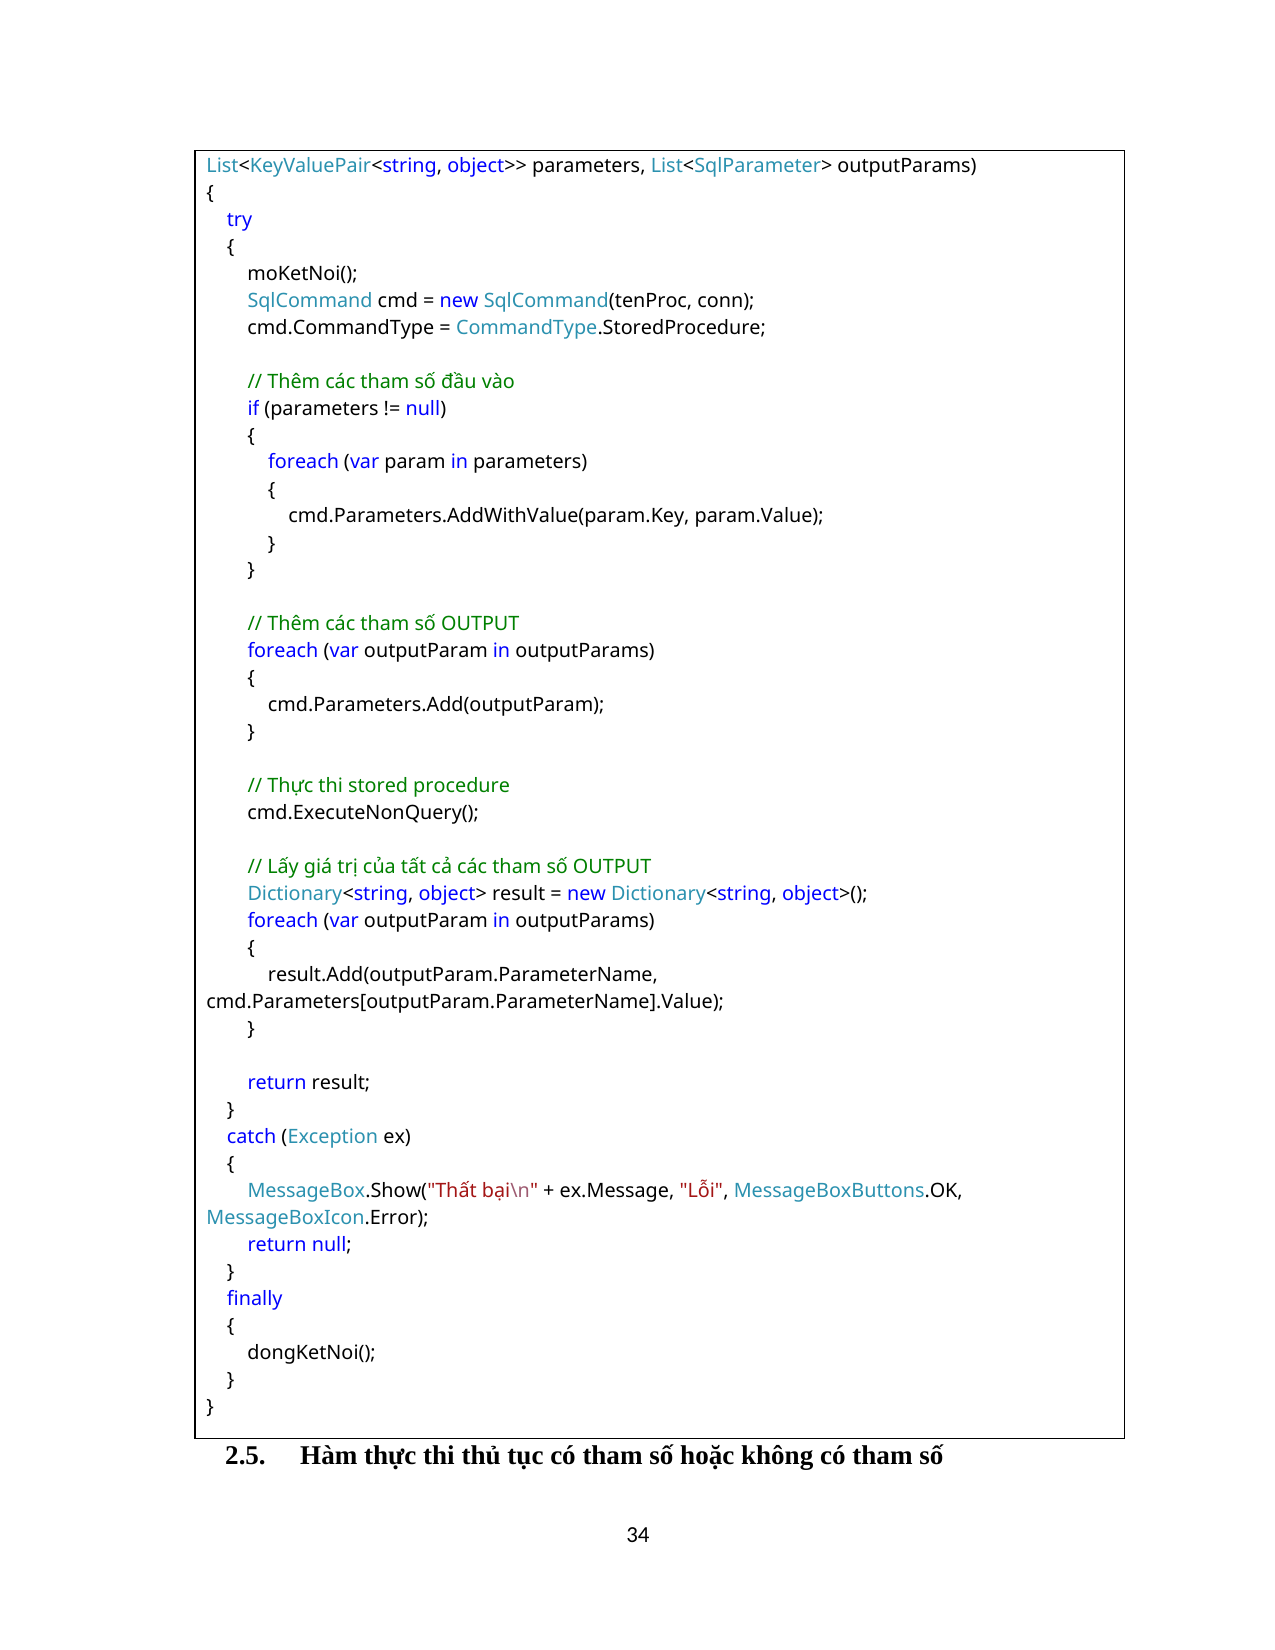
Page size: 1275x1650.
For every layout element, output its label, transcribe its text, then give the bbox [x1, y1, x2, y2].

list Hàm thực thi thủ tục có tham số hoặc không có tham số [225, 1439, 1125, 1470]
